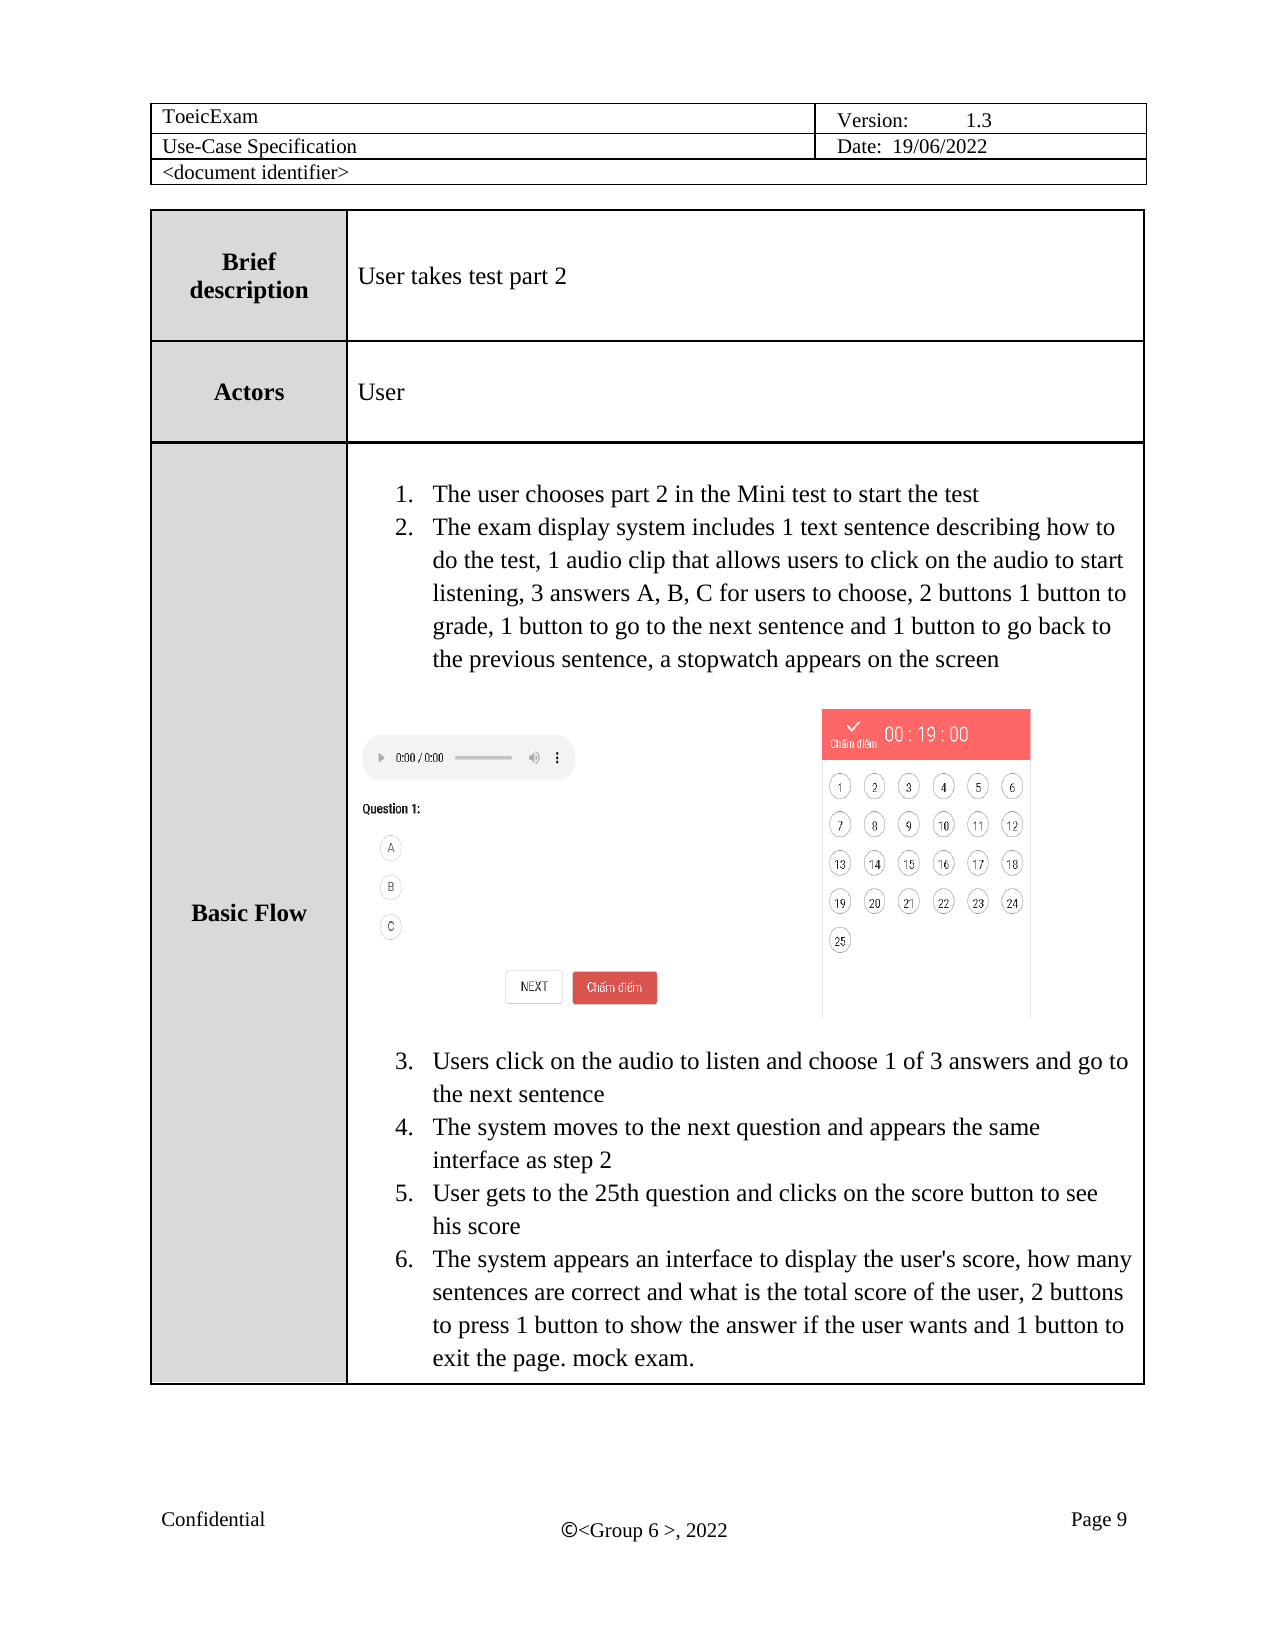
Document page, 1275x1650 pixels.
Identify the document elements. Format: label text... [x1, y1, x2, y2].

table_cell User [348, 342, 1143, 441]
picture [357, 702, 1036, 1018]
table_cell User takes test part 2 [348, 211, 1143, 340]
table_cell Actors [152, 342, 346, 441]
table_cell Basic Flow [152, 444, 346, 1382]
table_cell Brief description [152, 211, 346, 340]
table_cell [348, 444, 1143, 1382]
